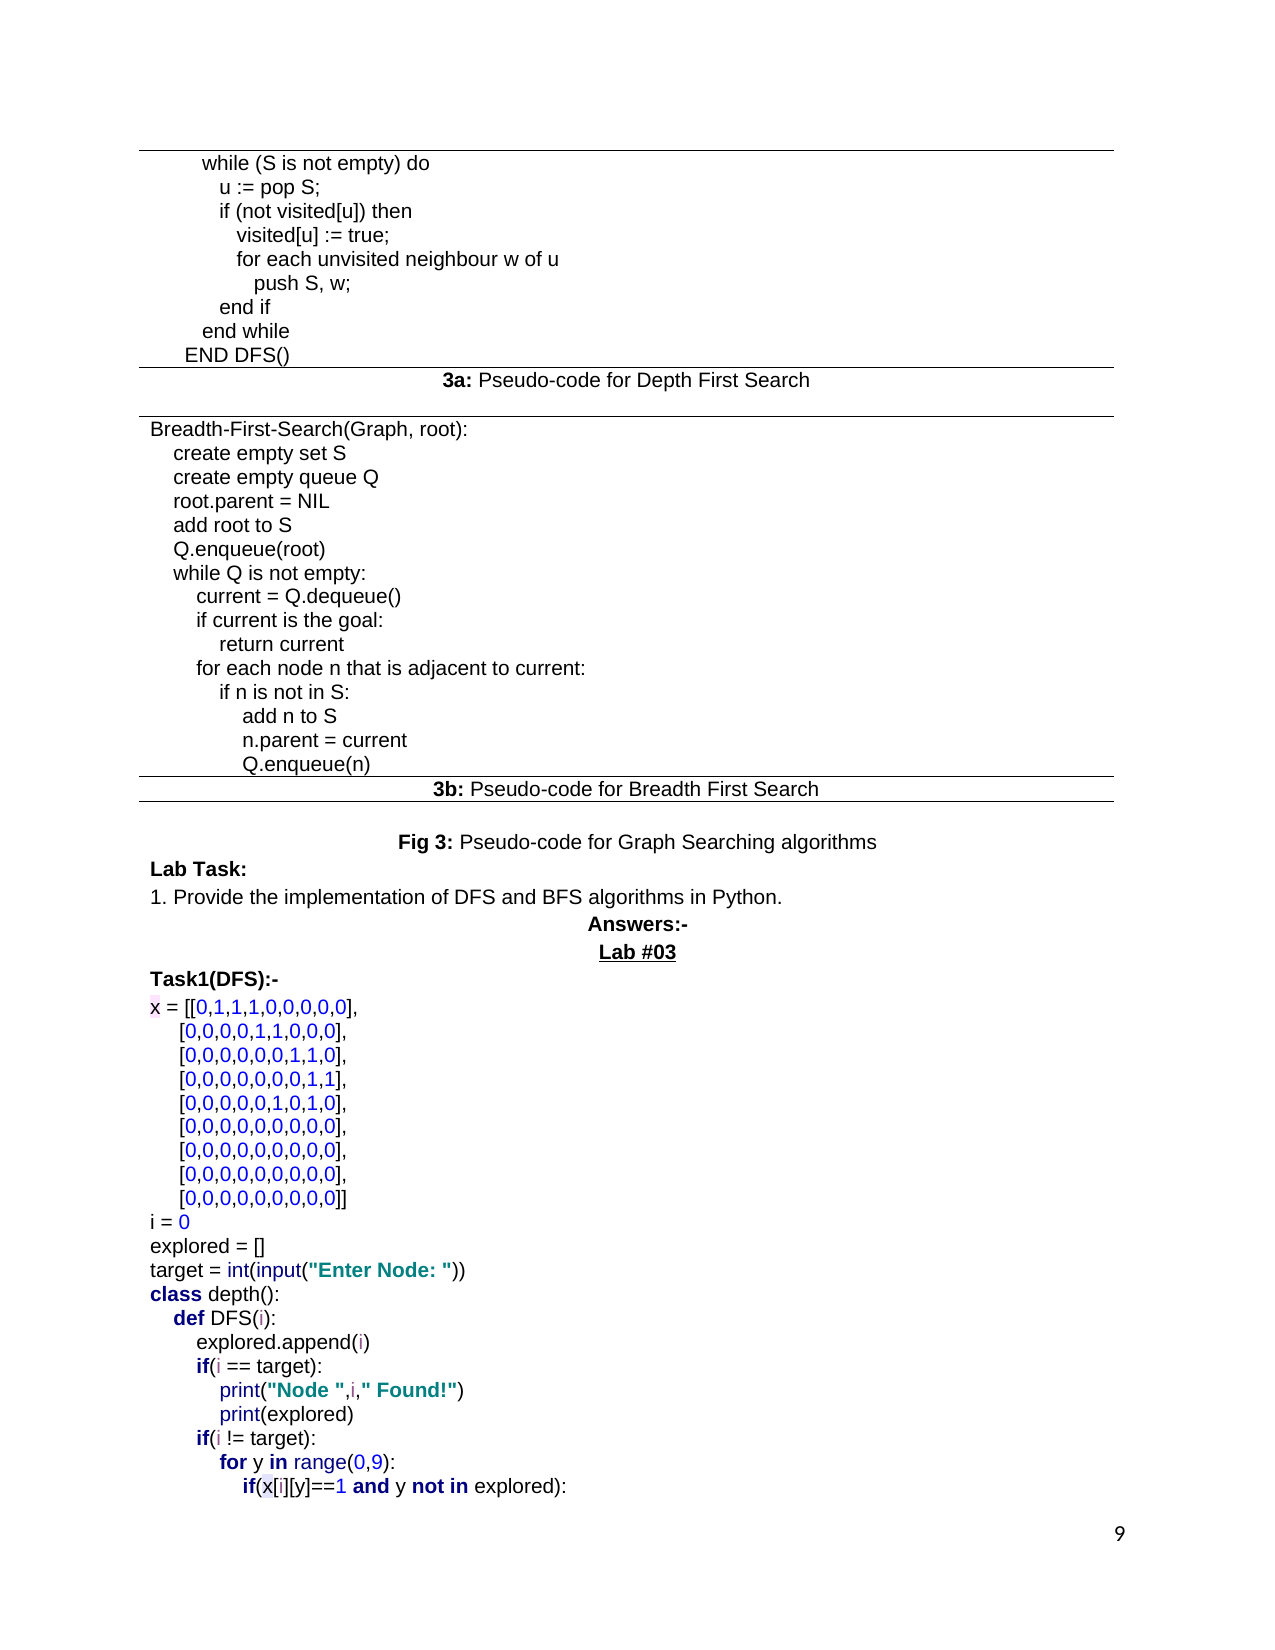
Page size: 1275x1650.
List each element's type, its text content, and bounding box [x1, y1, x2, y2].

text Lab #03 [150, 939, 1125, 963]
table_cell 3a: Pseudo-code for Depth First Search [139, 368, 1114, 416]
text Answers:- [150, 912, 1125, 936]
text 1. Provide the implementation of DFS and BFS algorithms in Python. [150, 884, 1125, 908]
text Task1(DFS):- [150, 967, 1125, 991]
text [150, 994, 1125, 1498]
text Lab Task: [150, 857, 1125, 881]
text Fig 3: Pseudo-code for Graph Searching algorithms [150, 829, 1125, 853]
table_cell Breadth-First-Search(Graph, root): create empty set S create empty queue Q root.parent = NIL add root to S Q.enqueue(root) while Q is not empty: current = Q.dequeue() if current is the goal: return current for each node n that is adjacent to current: if n is not in S: add n to S n.parent = current Q.enqueue(n) [139, 417, 1114, 776]
table_cell 3b: Pseudo-code for Breadth First Search [139, 777, 1114, 801]
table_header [139, 151, 1114, 367]
